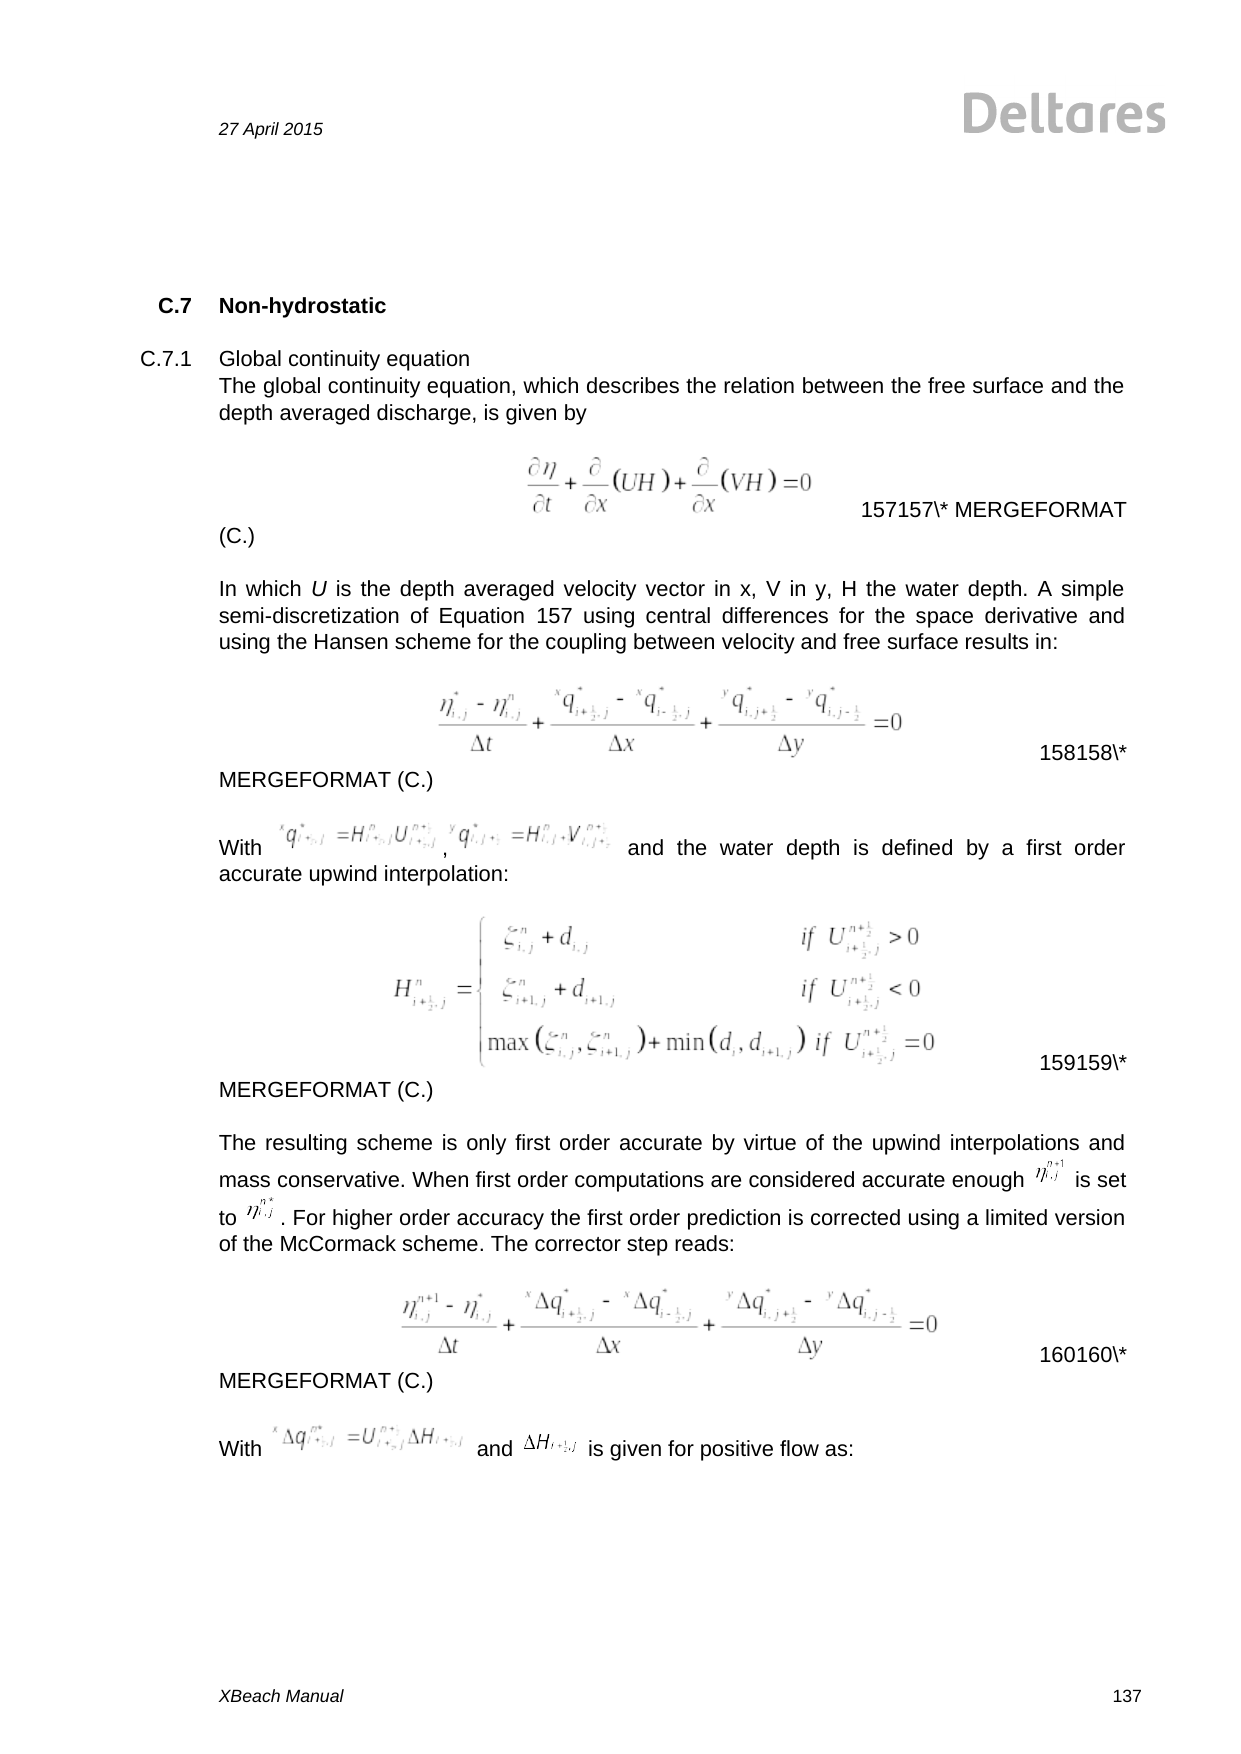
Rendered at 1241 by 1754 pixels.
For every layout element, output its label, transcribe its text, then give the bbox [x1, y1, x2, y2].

text In which U is the depth averaged velocity vector in x, V in y, H the water depth. A simple semi-discretization of Equation using central differences for the space derivative and using the Hansen scheme for the coupling between velocity and free surface results in: [218, 575, 1126, 654]
text With and is given for positive flow as: [218, 1420, 1126, 1461]
text The global continuity equation, which describes the relation between the free surface and the depth averaged discharge, is given by [218, 372, 1126, 425]
picture [964, 75, 1166, 133]
text The resulting scheme is only first order accurate by virtue of the upwind interpolations and mass conservative. When first order computations are considered accurate enough is set to . For higher order accuracy the first order prediction is corrected using a limited version of the McCormack scheme. The corrector step reads: [218, 1128, 1126, 1256]
subtitle Non-hydrostatic [192, 292, 1126, 319]
text With , and the water depth is defined by a first order accurate upwind interpolation: [218, 818, 1126, 886]
subtitle Global continuity equation [192, 346, 1126, 372]
